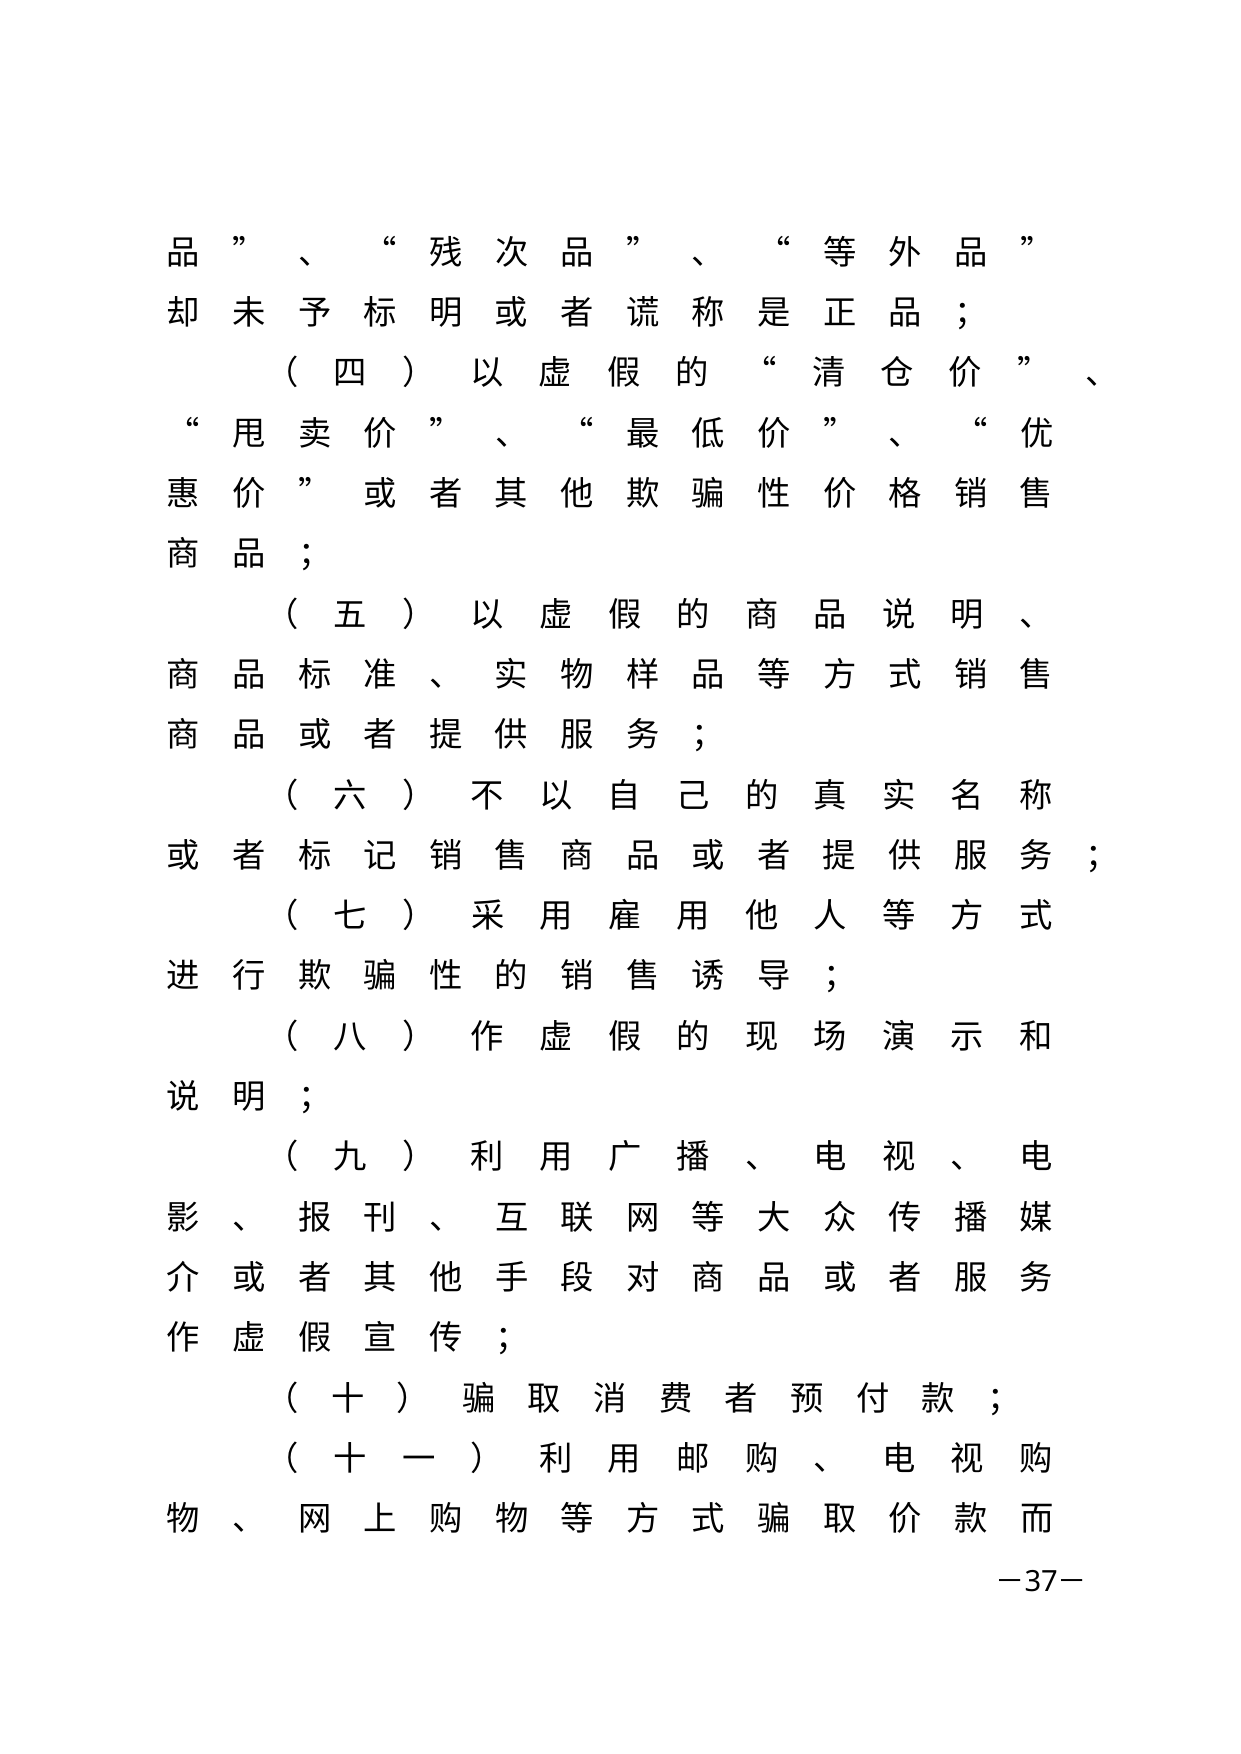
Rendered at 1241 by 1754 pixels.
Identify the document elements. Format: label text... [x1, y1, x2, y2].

text （六）不以自己的真实名称或者标记销售商品或者提供服务； [167, 762, 1085, 883]
text （三）销售的商品是“处理品”、“残次品”、“等外品”却未予标明或者谎称是正品； [167, 219, 1085, 340]
text （四）以虚假的“清仓价”、“甩卖价”、“最低价”、“优惠价”或者其他欺骗性价格销售商品； [167, 340, 1085, 581]
text （五）以虚假的商品说明、商品标准、实物样品等方式销售商品或者提供服务； [167, 581, 1085, 762]
text （十一）利用邮购、电视购物、网上购物等方式骗取价款而不提供或者不按约定提供商品或者服务的； [167, 1426, 1085, 1546]
text （七）采用雇用他人等方式进行欺骗性的销售诱导； [167, 883, 1085, 1003]
text （八）作虚假的现场演示和说明； [167, 1003, 1085, 1124]
text （九）利用广播、电视、电影、报刊、互联网等大众传播媒介或者其他手段对商品或者服务作虚假宣传； [167, 1124, 1085, 1365]
text （十）骗取消费者预付款； [167, 1365, 1085, 1426]
